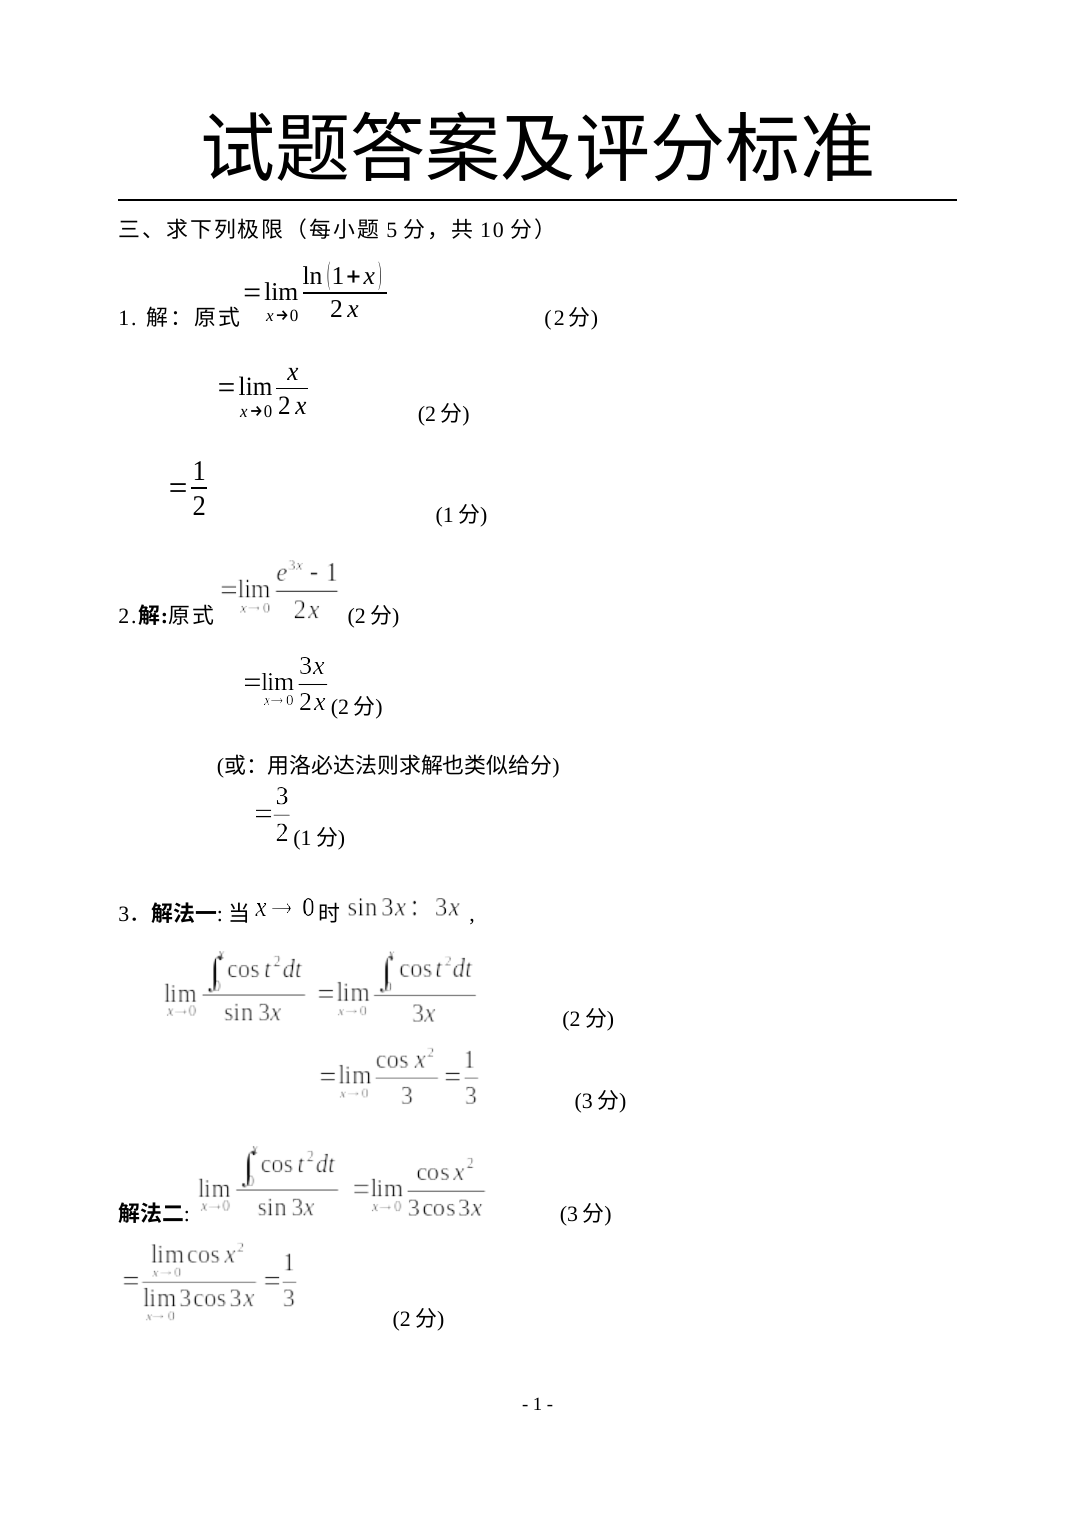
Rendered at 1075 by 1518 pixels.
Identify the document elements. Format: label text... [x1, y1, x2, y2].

text (2分) [118, 650, 957, 748]
text (2分) [118, 1235, 957, 1365]
text 1. 解：原式 (2分) [118, 260, 957, 358]
text (3分) [118, 1040, 957, 1138]
text (2分) [118, 943, 957, 1040]
text 2.解:原式 (2分) [118, 553, 957, 650]
text (或：用洛必达法则求解也类似给分) [118, 748, 957, 780]
text 3．解法一: 当时 , [118, 878, 957, 943]
text (1分) [118, 780, 957, 878]
text 三、求下列极限（每小题5分，共10分） [118, 212, 957, 244]
text (2分) [118, 358, 957, 455]
text 解法二: (3分) [118, 1138, 957, 1235]
text (1分) [118, 455, 957, 553]
